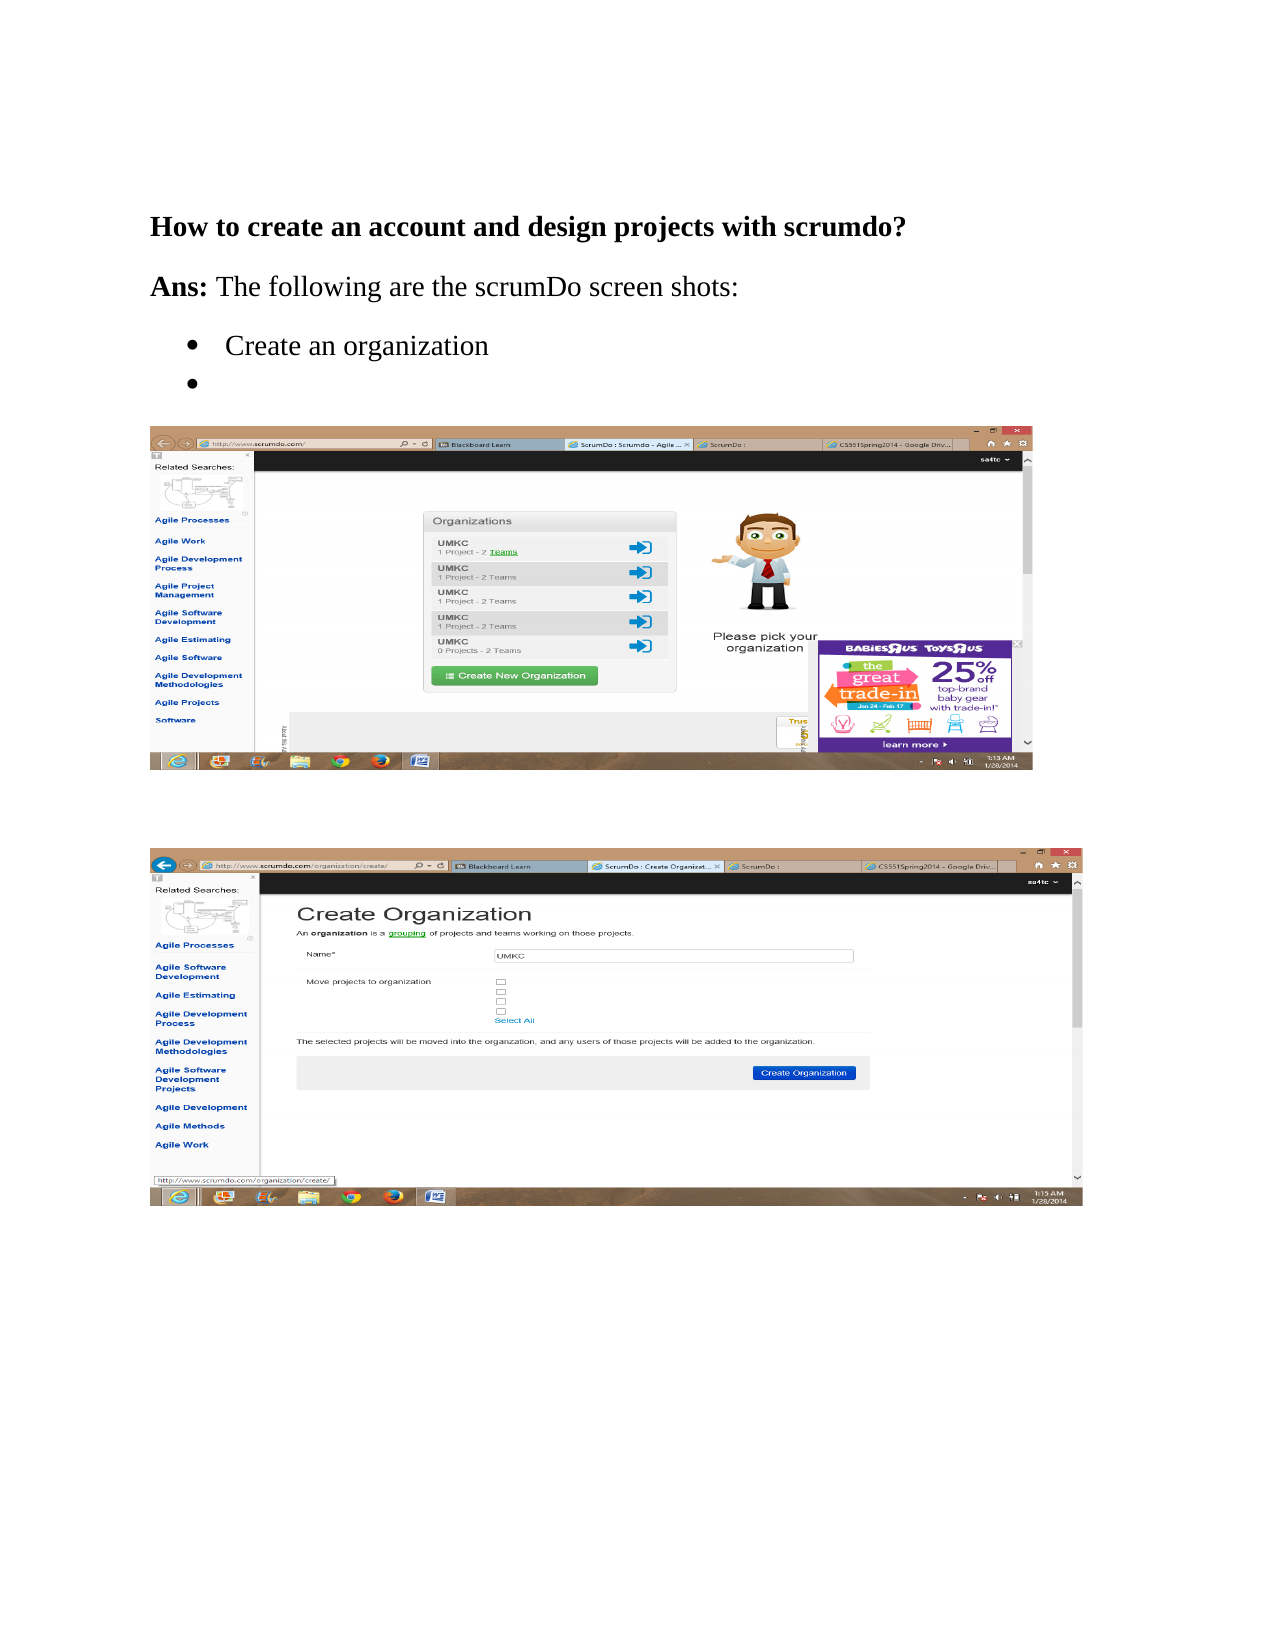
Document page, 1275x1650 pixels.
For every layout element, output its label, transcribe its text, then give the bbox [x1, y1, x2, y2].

text Ans: The following are the scrumDo screen shots: [150, 269, 1125, 302]
picture [150, 848, 1083, 1206]
text How to create an account and design projects with scrumdo? [150, 209, 1125, 243]
picture [150, 426, 1033, 770]
list Create an organization [187, 328, 1125, 362]
